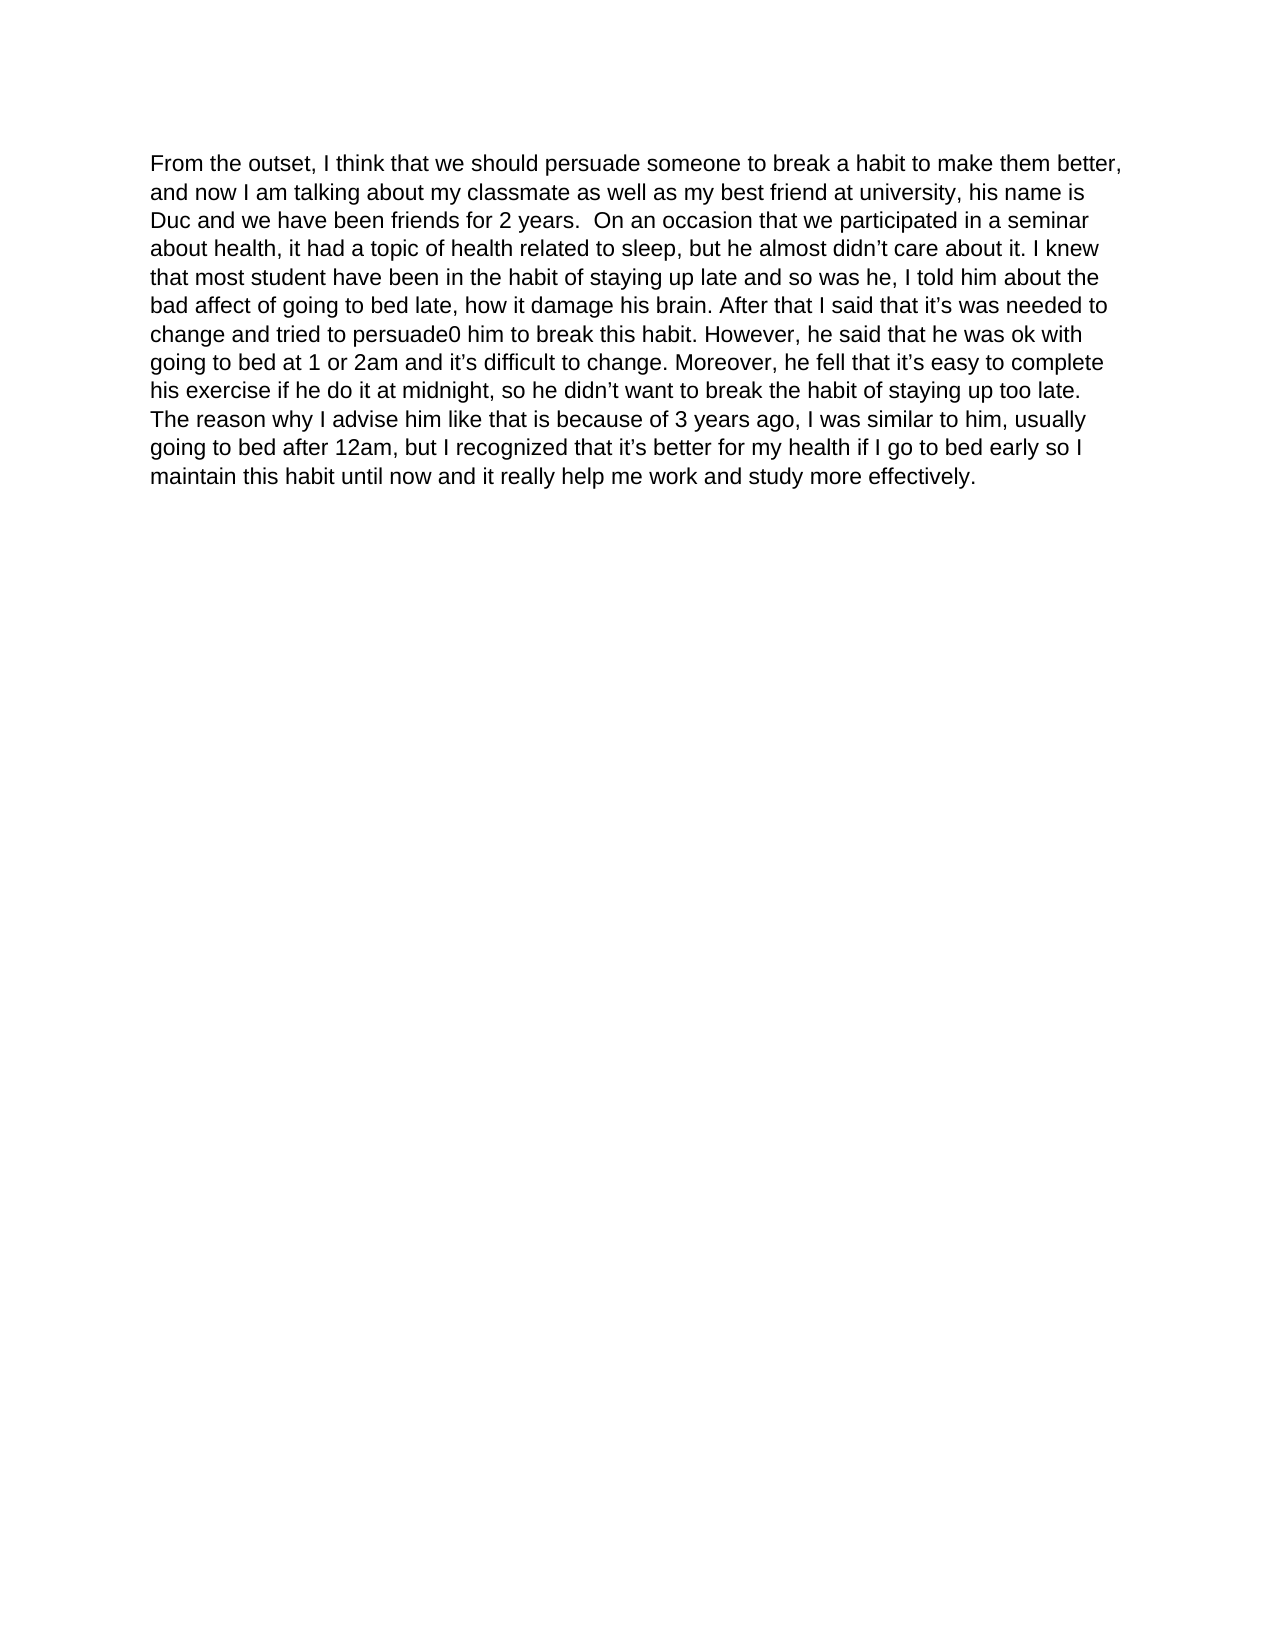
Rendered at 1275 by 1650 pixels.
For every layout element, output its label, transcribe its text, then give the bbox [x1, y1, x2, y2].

text From the outset, I think that we should persuade someone to break a habit to make them better, and now I am talking about my classmate as well as my best friend at university, his name is Duc and we have been friends for 2 years. On an occasion that we participated in a seminar about health, it had a topic of health related to sleep, but he almost didn’t care about it. I knew that most student have been in the habit of staying up late and so was he, I told him about the bad affect of going to bed late, how it damage his brain. After that I said that it’s was needed to change and tried to persuade0 him to break this habit. However, he said that he was ok with going to bed at 1 or 2am and it’s difficult to change. Moreover, he fell that it’s easy to complete his exercise if he do it at midnight, so he didn’t want to break the habit of staying up too late. The reason why I advise him like that is because of 3 years ago, I was similar to him, usually going to bed after 12am, but I recognized that it’s better for my health if I go to bed early so I maintain this habit until now and it really help me work and study more effectively. [150, 150, 1125, 489]
